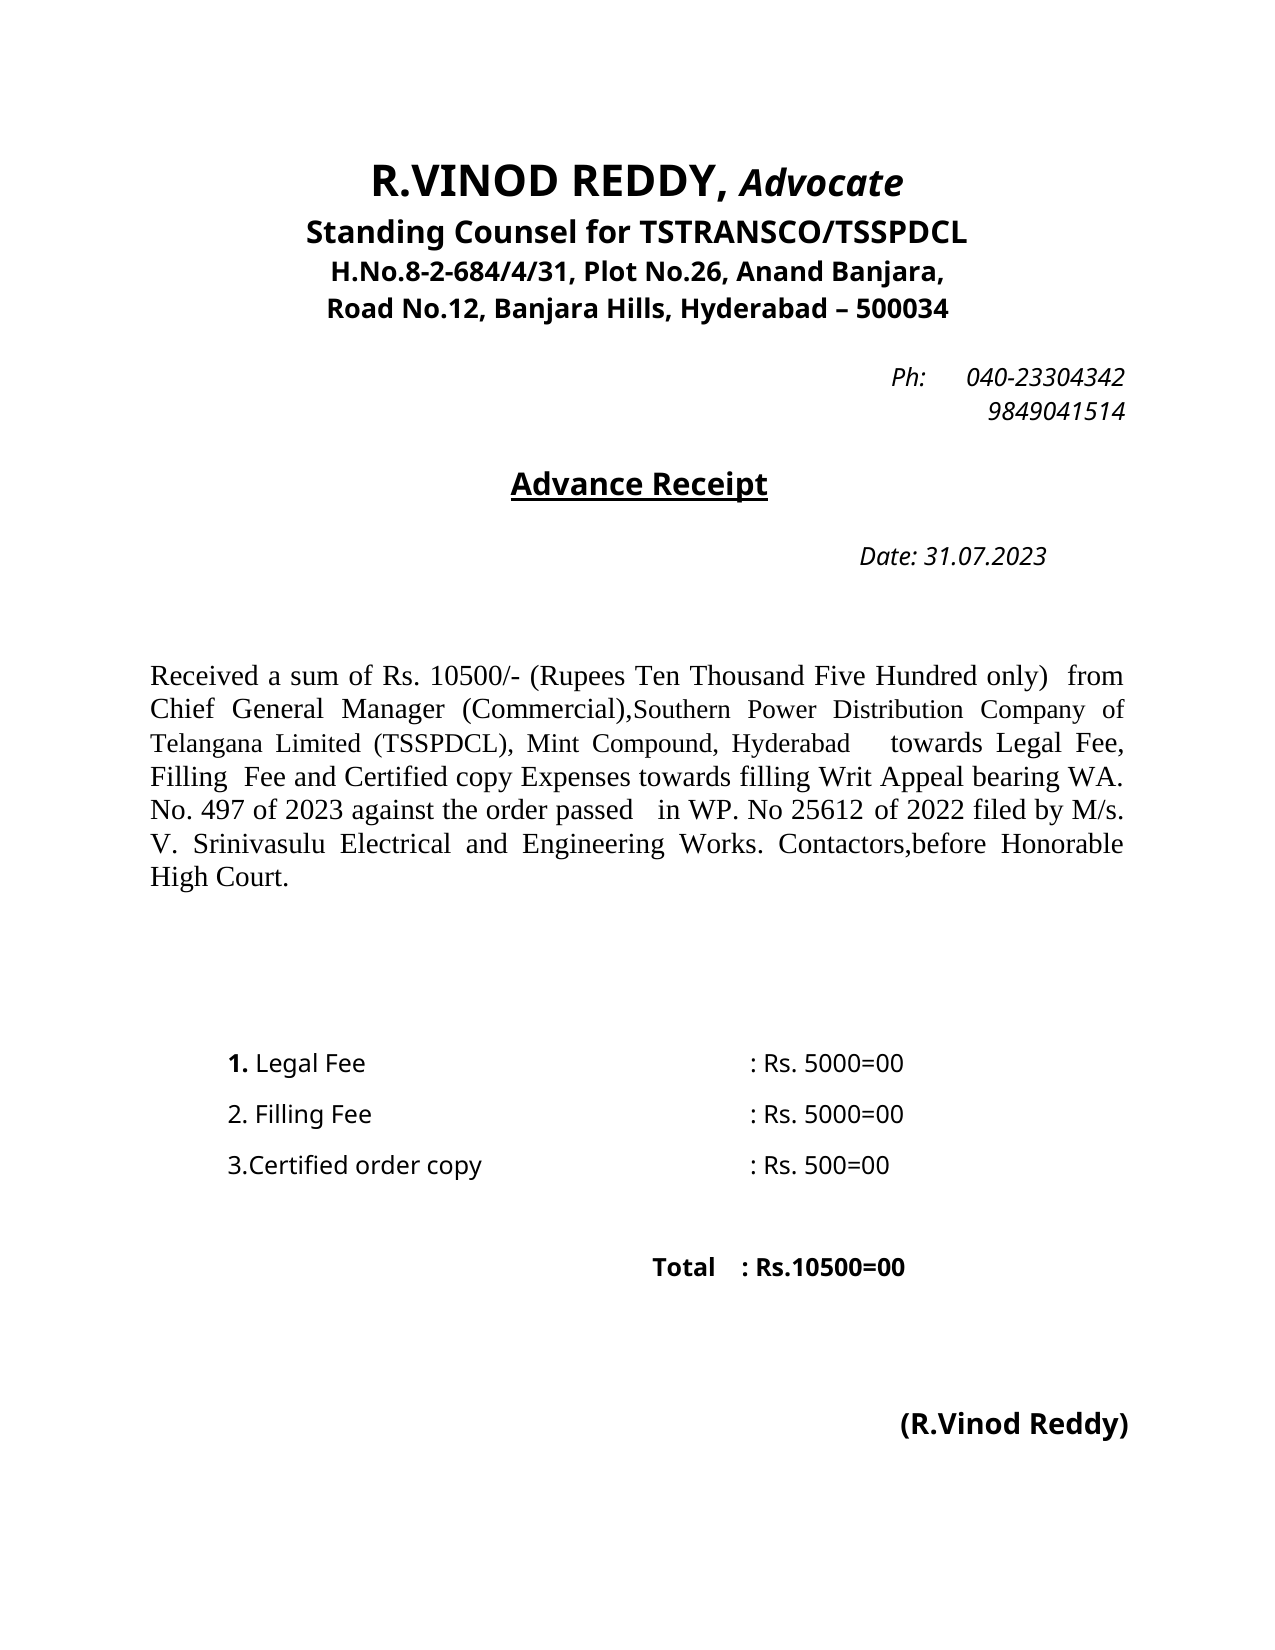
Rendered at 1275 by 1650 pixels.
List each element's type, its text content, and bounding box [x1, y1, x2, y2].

list Legal Fee : Rs. 5000=00 [227, 1046, 1010, 1080]
text 9849041514 [150, 394, 1125, 428]
text Received a sum of Rs. 10500/- (Rupees Ten Thousand Five Hundred only) from Chief General Manager (Commercial),Southern Power Distribution Company of Telangana Limited (TSSPDCL), Mint Compound, Hyderabad towards Legal Fee, Filling Fee and Certified copy Expenses towards filling Writ Appeal bearing WA. No. 497 of 2023 against the order passed in WP. No 25612 of 2022 filed by M/s. V. Srinivasulu Electrical and Engineering Works. Contactors,before Honorable High Court. [150, 658, 1125, 893]
text Date: 31.07.2023 [227, 539, 1047, 573]
text Total : Rs.10500=00 [150, 1250, 1010, 1284]
text 2. Filling Fee : Rs. 5000=00 [227, 1097, 1010, 1131]
text (R.Vinod Reddy) [677, 1403, 1128, 1443]
text Standing Counsel for TSTRANSCO/TSSPDCL [227, 209, 1047, 252]
text Road No.12, Banjara Hills, Hyderabad – 500034 [150, 289, 1125, 326]
text Ph: 040-23304342 [150, 360, 1125, 394]
text Advance Receipt [150, 462, 1128, 505]
text 3.Certified order copy : Rs. 500=00 [227, 1148, 1010, 1182]
text H.No.8-2-684/4/31, Plot No.26, Anand Banjara, [150, 252, 1125, 289]
text R.VINOD REDDY, Advocate [227, 150, 1047, 209]
